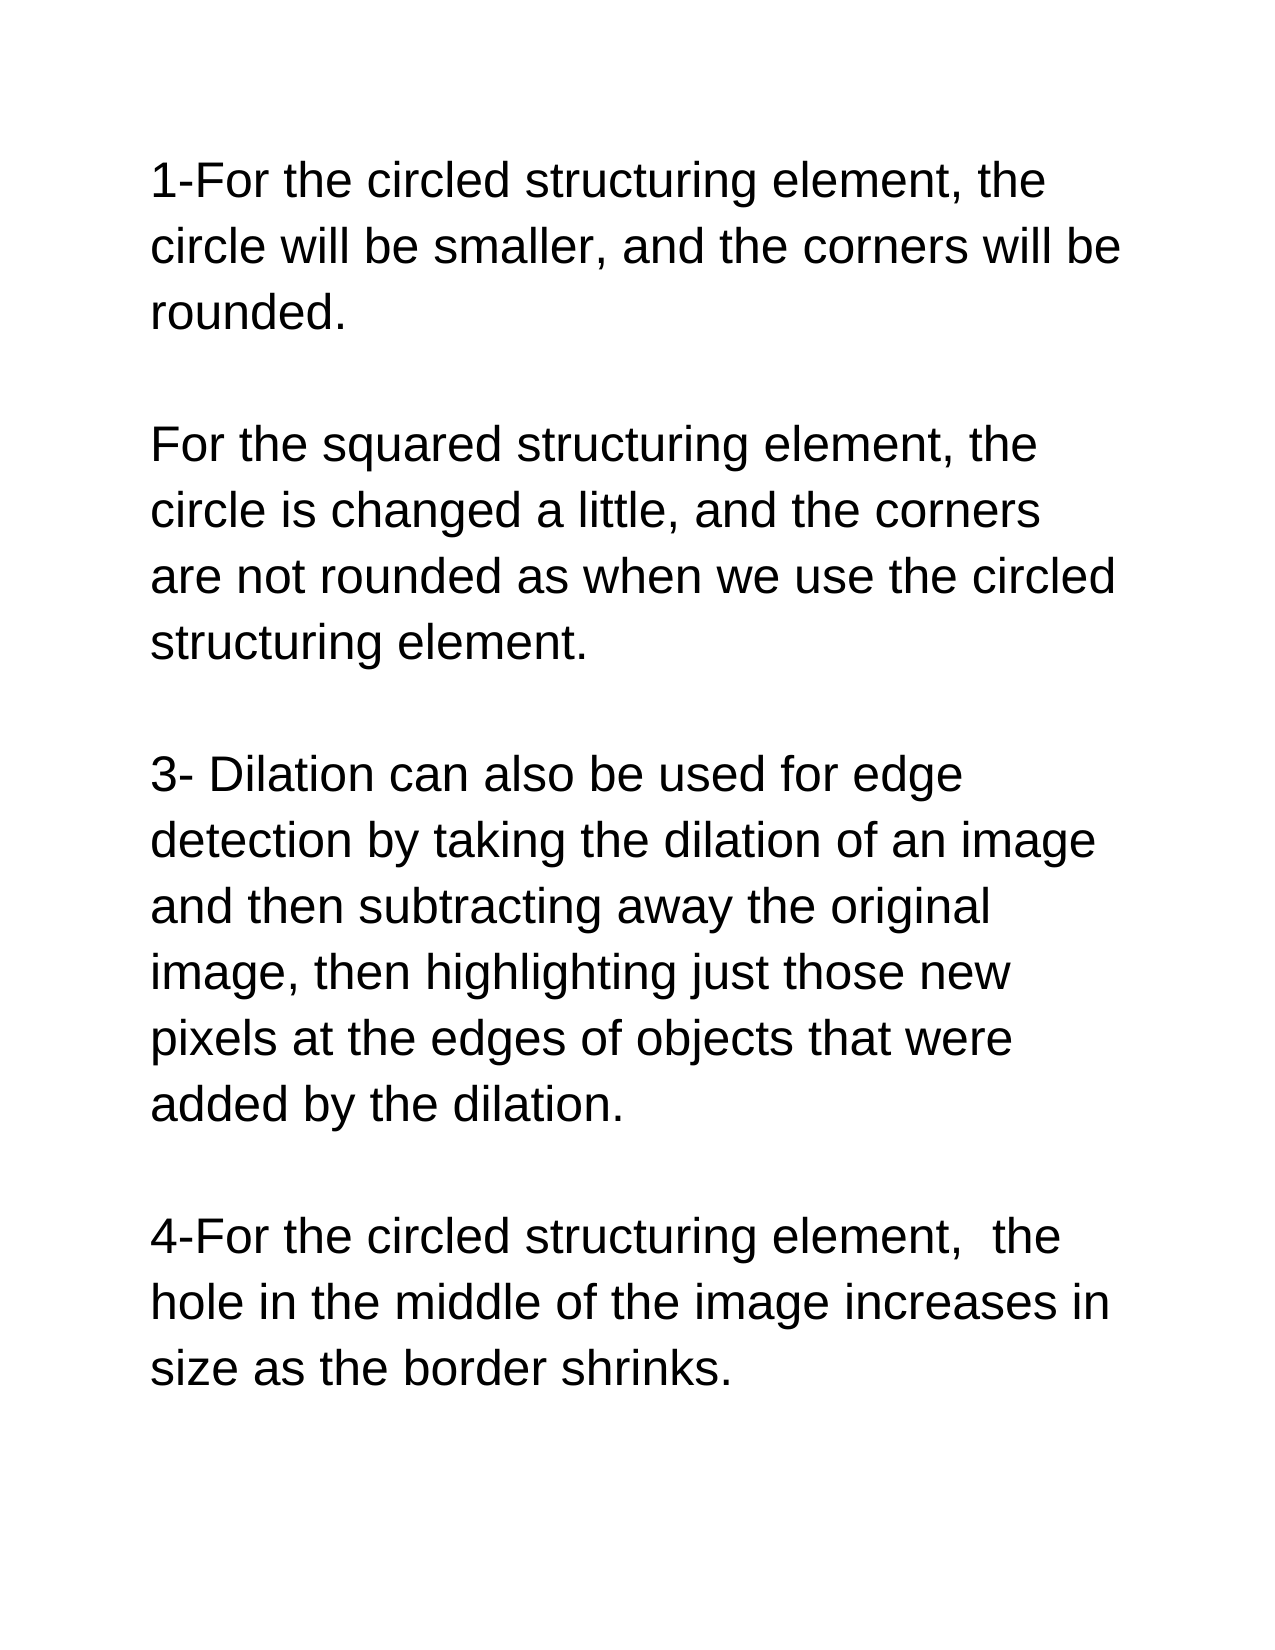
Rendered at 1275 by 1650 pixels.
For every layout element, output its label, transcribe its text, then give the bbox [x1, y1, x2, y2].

text 4-For the circled structuring element, the hole in the middle of the image increases in size as the border shrinks. [150, 1207, 1125, 1396]
text 3- Dilation can also be used for edge detection by taking the dilation of an image and then subtracting away the original image, then highlighting just those new pixels at the edges of objects that were added by the dilation. [150, 744, 1125, 1132]
text 1-For the circled structuring element, the circle will be smaller, and the corners will be rounded. [150, 150, 1125, 339]
text For the squared structuring element, the circle is changed a little, and the corners are not rounded as when we use the circled structuring element. [150, 414, 1125, 670]
